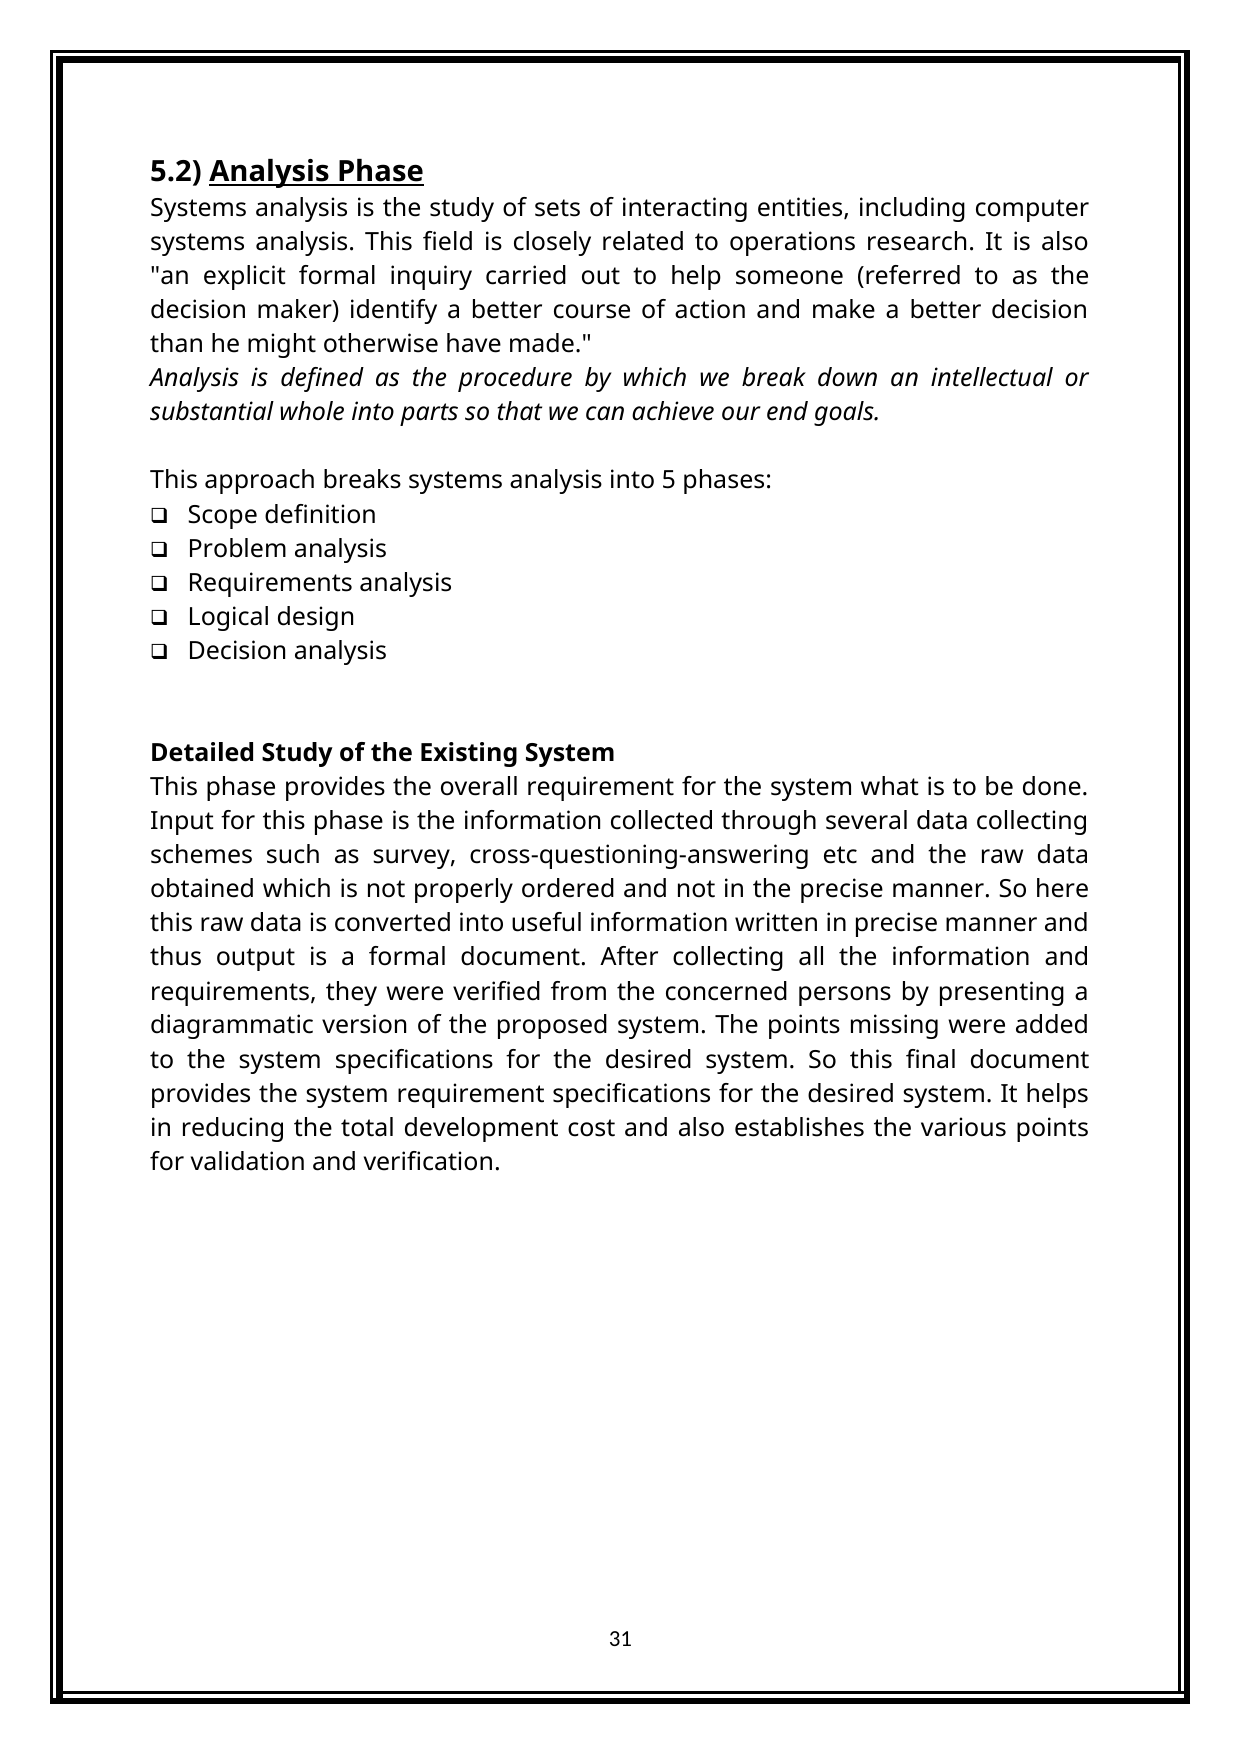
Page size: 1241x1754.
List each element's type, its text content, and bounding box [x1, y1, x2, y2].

list Decision analysis [150, 632, 1090, 667]
text Analysis is defined as the procedure by which we break down an intellectual or substantial whole into parts so that we can achieve our end goals. [150, 360, 1090, 428]
list Logical design [150, 598, 1090, 632]
list Requirements analysis [150, 564, 1090, 598]
text This phase provides the overall requirement for the system what is to be done. Input for this phase is the information collected through several data collecting schemes such as survey, cross-questioning-answering etc and the raw data obtained which is not properly ordered and not in the precise manner. So here this raw data is converted into useful information written in precise manner and thus output is a formal document. After collecting all the information and requirements, they were verified from the concerned persons by presenting a diagrammatic version of the proposed system. The points missing were added to the system specifications for the desired system. So this final document provides the system requirement specifications for the desired system. It helps in reducing the total development cost and also establishes the various points for validation and verification. [150, 769, 1090, 1177]
text Systems analysis is the study of sets of interacting entities, including computer systems analysis. This field is closely related to operations research. It is also "an explicit formal inquiry carried out to help someone (referred to as the decision maker) identify a better course of action and make a better decision than he might otherwise have made." [150, 190, 1090, 360]
list Scope definition [150, 496, 1090, 530]
text This approach breaks systems analysis into 5 phases: [150, 462, 1090, 496]
list Problem analysis [150, 530, 1090, 564]
text Detailed Study of the Existing System [150, 735, 1090, 769]
text 5.2) Analysis Phase [150, 150, 1090, 190]
